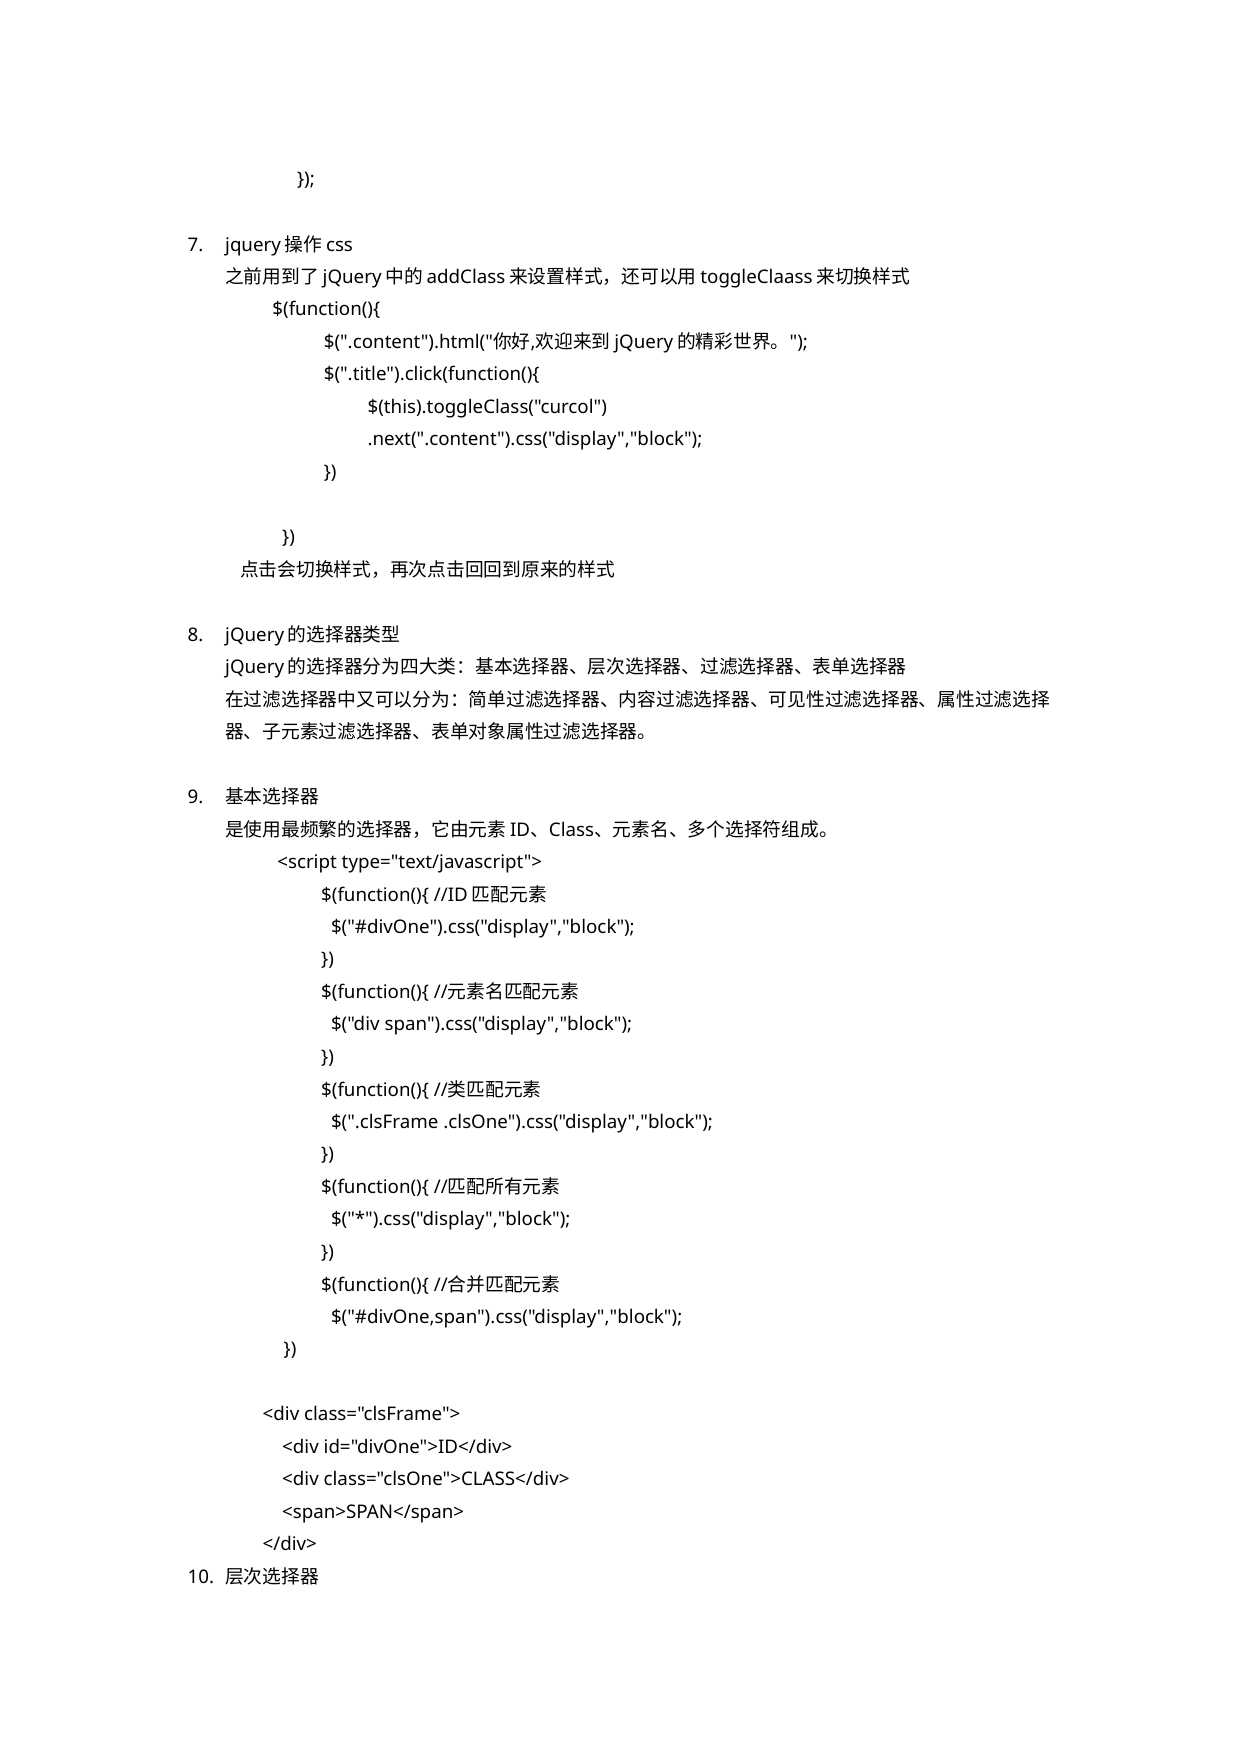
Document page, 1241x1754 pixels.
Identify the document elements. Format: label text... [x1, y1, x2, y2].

list 层次选择器 [187, 1559, 1053, 1592]
list <div class="clsOne">CLASS</div> [225, 1462, 1053, 1494]
list $("#divOne").css("display","block"); [225, 909, 1053, 942]
list </div> [225, 1527, 1053, 1559]
list $("#divOne,span").css("display","block"); [225, 1299, 1053, 1332]
list <div class="clsFrame"> [225, 1397, 1053, 1429]
list $(".title").click(function(){ [225, 357, 1053, 389]
list jQuery的选择器分为四大类：基本选择器、层次选择器、过滤选择器、表单选择器 [225, 649, 1053, 682]
list <div id="divOne">ID</div> [225, 1429, 1053, 1462]
list $(this).toggleClass("curcol") [225, 389, 1053, 422]
list jQuery的选择器类型 [187, 617, 1053, 649]
list 点击会切换样式，再次点击回回到原来的样式 [225, 552, 1053, 584]
list 之前用到了jQuery中的addClass来设置样式，还可以用toggleClaass来切换样式 [225, 259, 1053, 292]
list }) [225, 1332, 1053, 1364]
list }) [225, 454, 1053, 487]
list }) [225, 942, 1053, 974]
list $("div span").css("display","block"); [225, 1007, 1053, 1039]
list $(function(){ //匹配所有元素 [225, 1169, 1053, 1202]
list 基本选择器 [187, 779, 1053, 812]
list }) [225, 1039, 1053, 1072]
list $(function(){ //合并匹配元素 [225, 1267, 1053, 1299]
list $(function(){ [225, 292, 1053, 324]
list $(".content").html("你好,欢迎来到jQuery的精彩世界。"); [225, 324, 1053, 357]
text }); [297, 162, 1053, 194]
list $(function(){ //ID匹配元素 [225, 877, 1053, 909]
list jquery操作css [187, 227, 1053, 259]
list <span>SPAN</span> [225, 1494, 1053, 1527]
list $("*").css("display","block"); [225, 1202, 1053, 1234]
list .next(".content").css("display","block"); [225, 422, 1053, 454]
list $(".clsFrame .clsOne").css("display","block"); [225, 1104, 1053, 1137]
list 是使用最频繁的选择器，它由元素ID、Class、元素名、多个选择符组成。 [225, 812, 1053, 844]
list 在过滤选择器中又可以分为：简单过滤选择器、内容过滤选择器、可见性过滤选择器、属性过滤选择器、子元素过滤选择器、表单对象属性过滤选择器。 [225, 682, 1053, 747]
list <script type="text/javascript"> [225, 844, 1053, 877]
list }) [225, 1234, 1053, 1267]
list $(function(){ //类匹配元素 [225, 1072, 1053, 1104]
list }) [225, 1137, 1053, 1169]
list }) [225, 519, 1053, 552]
list $(function(){ //元素名匹配元素 [225, 974, 1053, 1007]
